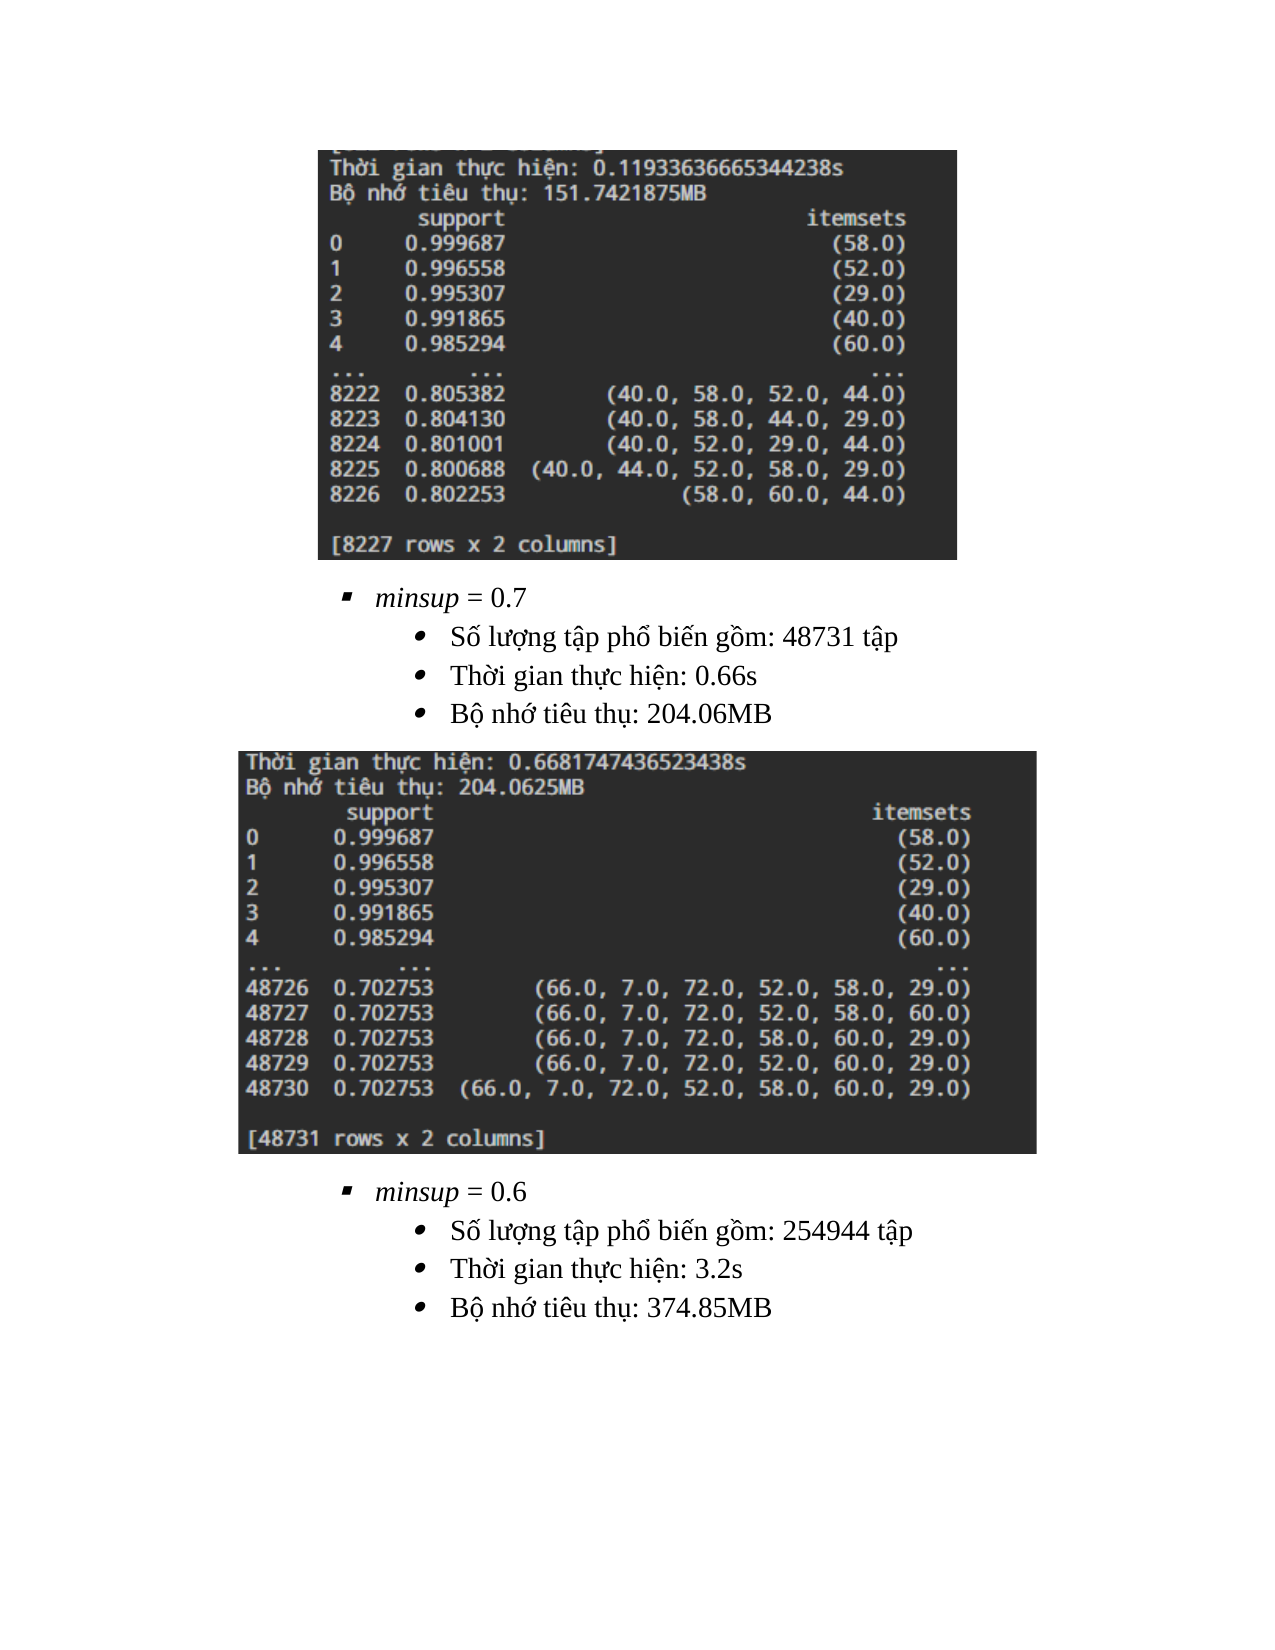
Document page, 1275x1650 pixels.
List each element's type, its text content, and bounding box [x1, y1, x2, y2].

list Bộ nhớ tiêu thụ: 374.85MB [412, 1290, 1125, 1324]
list Số lượng tập phổ biến gồm: 48731 tập [412, 619, 1125, 653]
list minsup = 0.6 [337, 1174, 1125, 1208]
list minsup = 0.7 [337, 580, 1125, 614]
list Bộ nhớ tiêu thụ: 204.06MB [412, 696, 1125, 730]
picture [238, 751, 1037, 1154]
list Thời gian thực hiện: 3.2s [412, 1251, 1125, 1285]
list Thời gian thực hiện: 0.66s [412, 658, 1125, 691]
list Số lượng tập phổ biến gồm: 254944 tập [412, 1213, 1125, 1246]
picture [317, 150, 958, 560]
